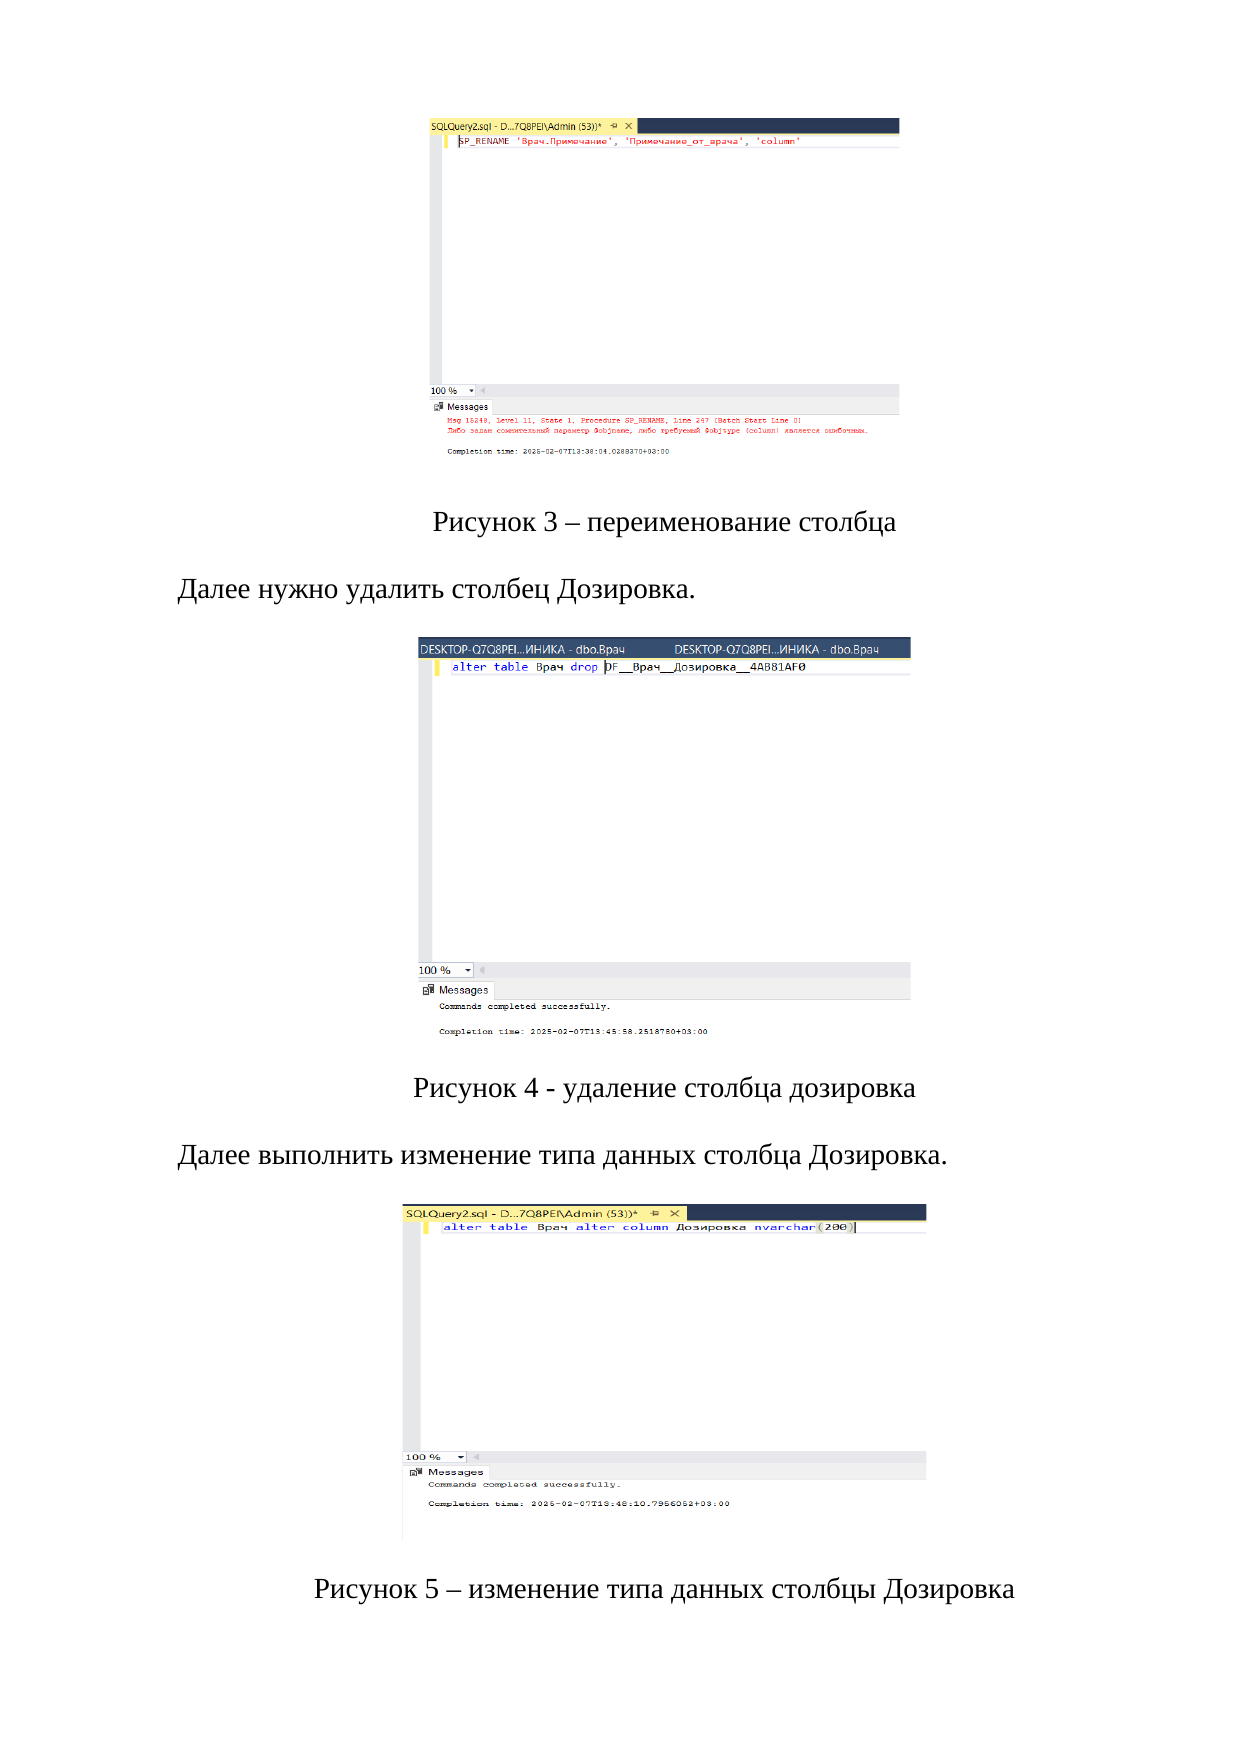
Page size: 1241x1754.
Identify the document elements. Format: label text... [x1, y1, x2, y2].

picture [402, 1204, 927, 1541]
text Далее нужно удалить столбец Дозировка. [177, 571, 1152, 604]
picture [429, 118, 900, 474]
text Далее выполнить изменение типа данных столбца Дозировка. [177, 1137, 1152, 1171]
text Рисунок 4 - удаление столбца дозировка [177, 1070, 1152, 1104]
picture [418, 637, 911, 1040]
text Рисунок 3 – переименование столбца [177, 504, 1152, 537]
text Рисунок 5 – изменение типа данных столбцы Дозировка [177, 1571, 1152, 1605]
